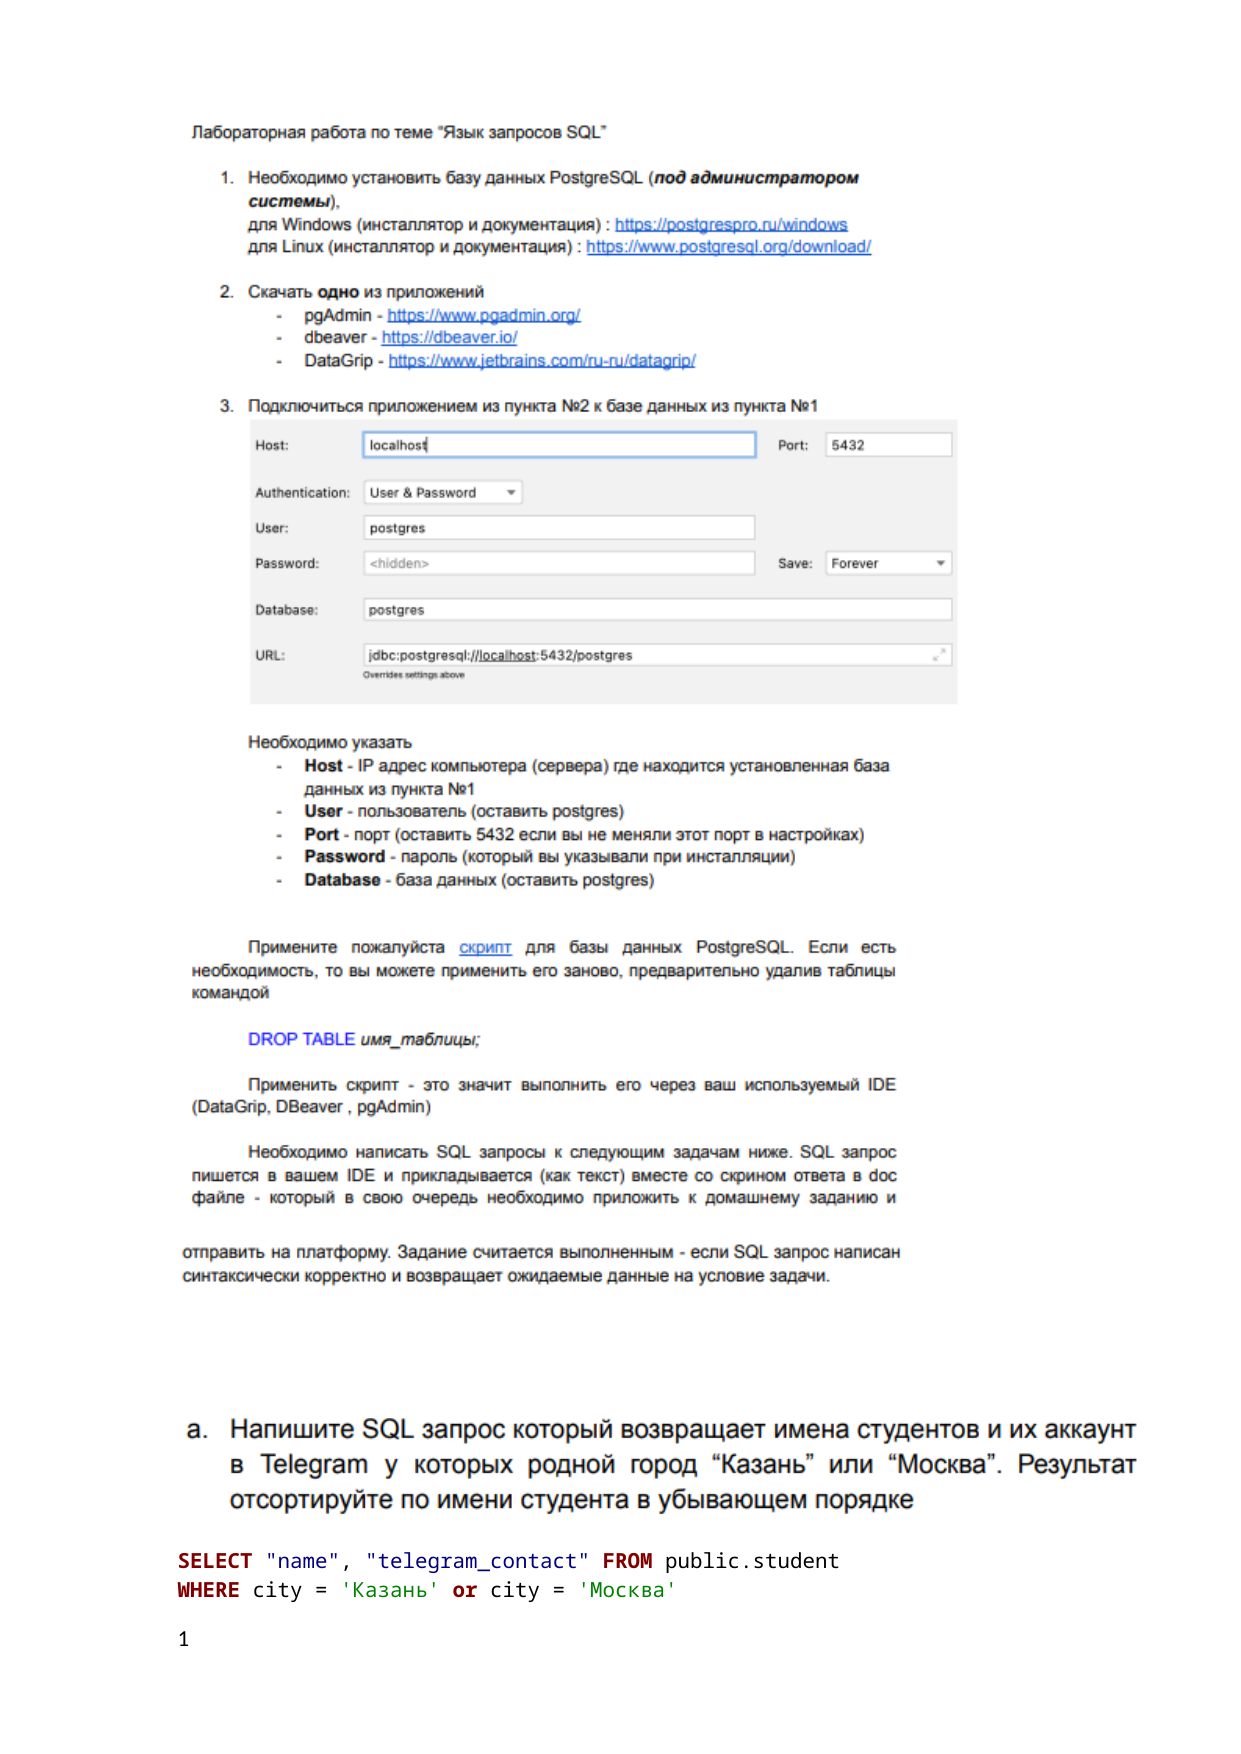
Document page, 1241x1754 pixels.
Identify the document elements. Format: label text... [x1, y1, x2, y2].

picture [177, 1237, 907, 1298]
text SELECT "name", "telegram_contact" FROM public.student [177, 1546, 1152, 1575]
text WHERE city = 'Казань' or city = 'Москва' [177, 1575, 1152, 1603]
picture [177, 118, 964, 1219]
picture [177, 1410, 1152, 1528]
